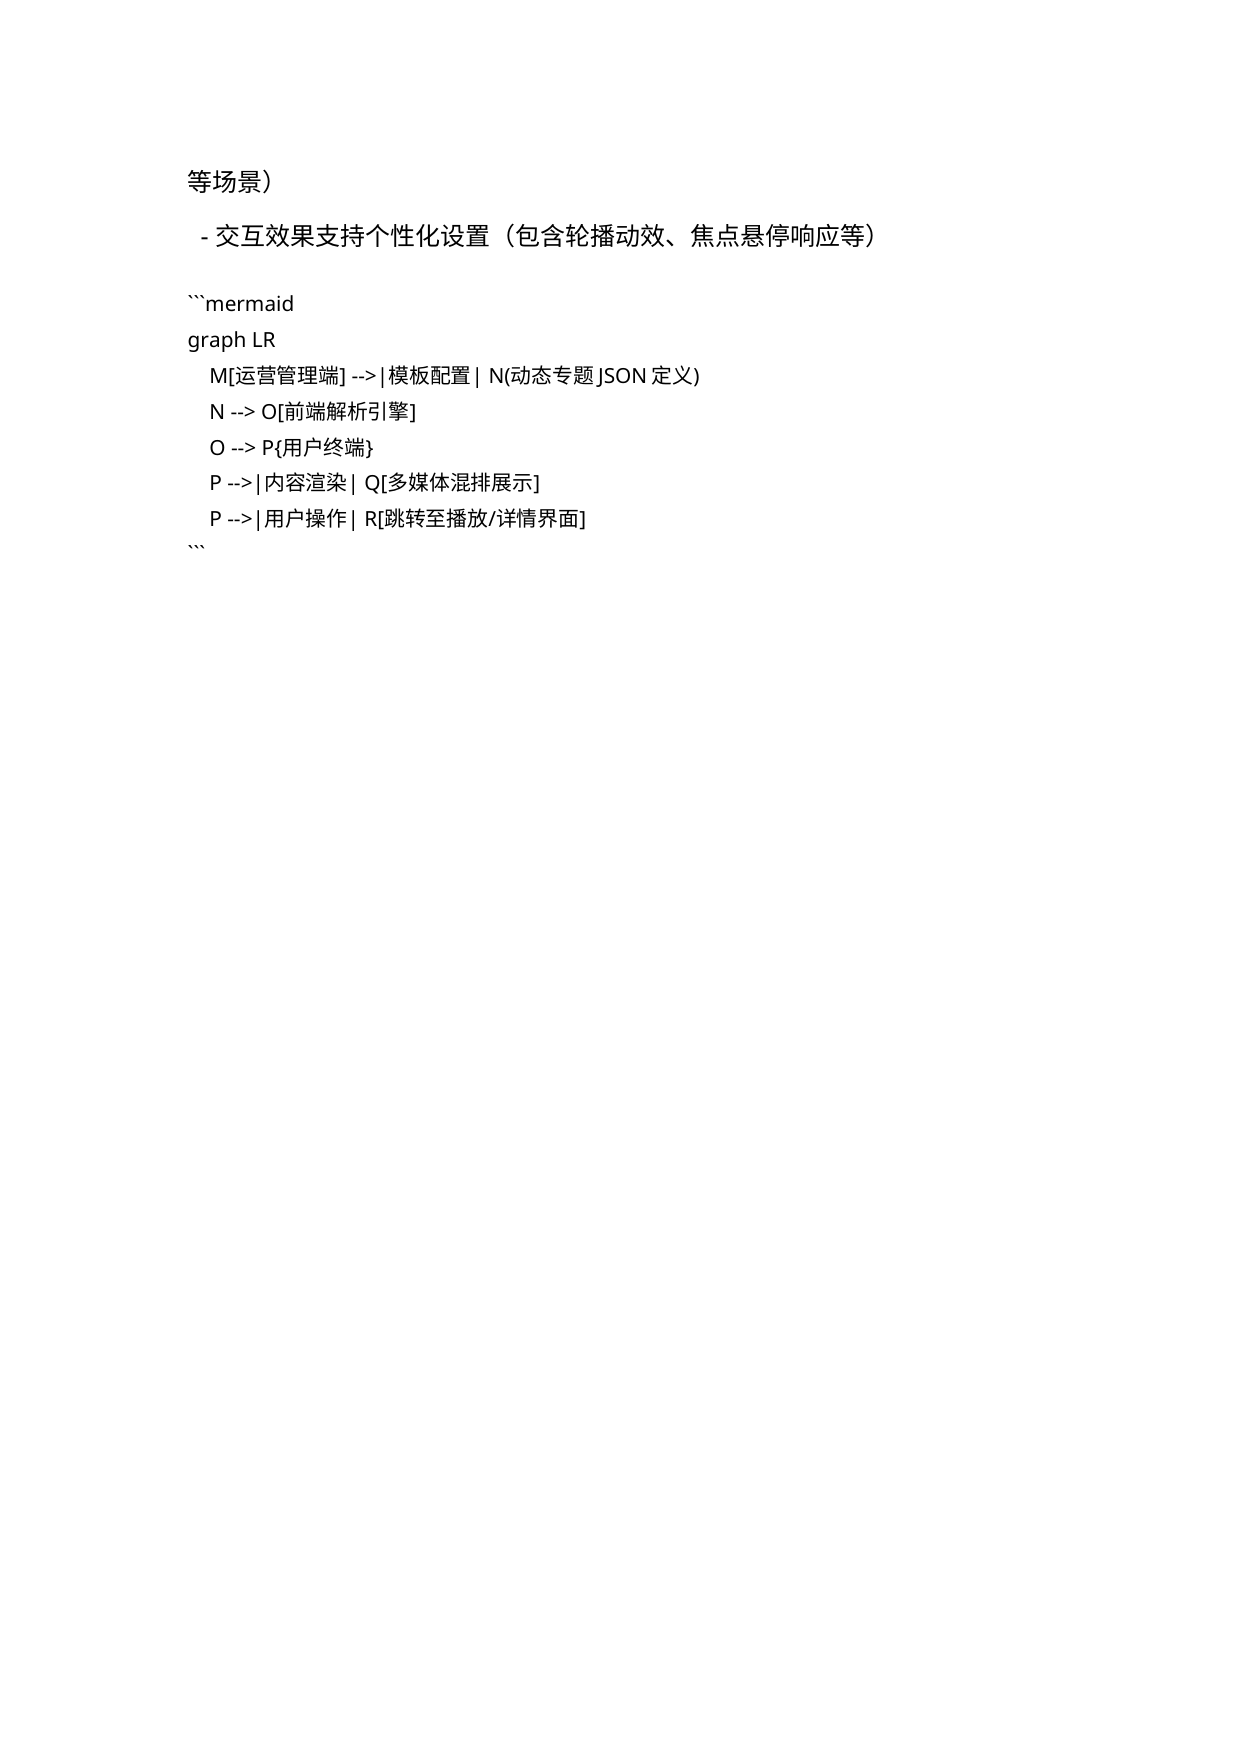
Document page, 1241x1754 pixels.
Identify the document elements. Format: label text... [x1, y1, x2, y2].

text ```mermaid graph LR M[运营管理端] -->|模板配置| N(动态专题JSON定义) N --> O[前端解析引擎] O --> P{用户终端} P -->|内容渲染| Q[多媒体混排展示] P -->|用户操作| R[跳转至播放/详情界面] ``` [187, 287, 1053, 569]
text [187, 162, 1053, 253]
